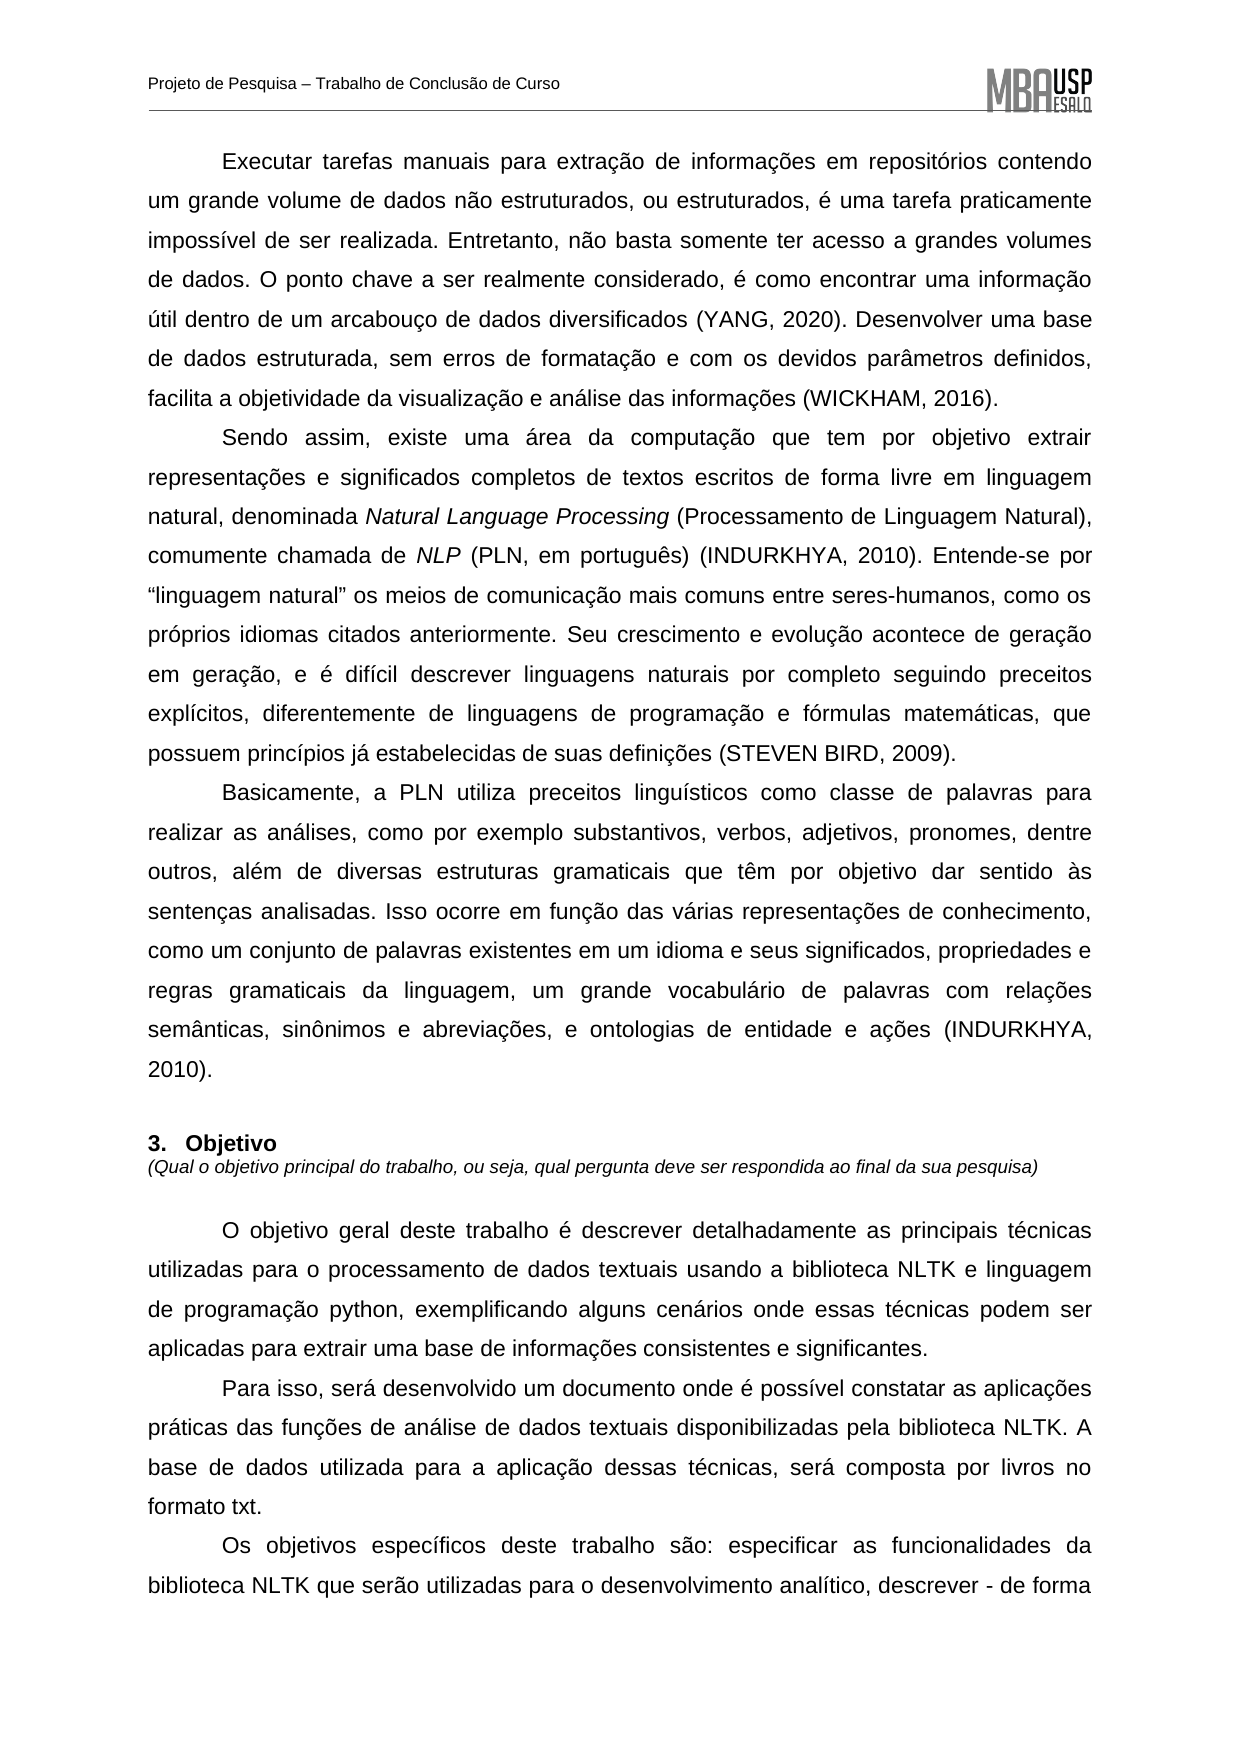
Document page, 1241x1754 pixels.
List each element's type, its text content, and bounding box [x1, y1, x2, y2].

list Objetivo [148, 1130, 1092, 1156]
picture [984, 67, 1095, 114]
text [148, 1532, 1092, 1598]
text O objetivo geral deste trabalho é descrever detalhadamente as principais técnicas utilizadas para o processamento de dados textuais usando a biblioteca NLTK e linguagem de programação python, exemplificando alguns cenários onde essas técnicas podem ser aplicadas para extrair uma base de informações consistentes e significantes. [148, 1217, 1092, 1361]
text (Qual o objetivo principal do trabalho, ou seja, qual pergunta deve ser respondida ao final da sua pesquisa) [148, 1156, 1092, 1178]
text Executar tarefas manuais para extração de informações em repositórios contendo um grande volume de dados não estruturados, ou estruturados, é uma tarefa praticamente impossível de ser realizada. Entretanto, não basta somente ter acesso a grandes volumes de dados. O ponto chave a ser realmente considerado, é como encontrar uma informação útil dentro de um arcabouço de dados diversificados . Desenvolver uma base de dados estruturada, sem erros de formatação e com os devidos parâmetros definidos, facilita a objetividade da visualização e análise das informações . [148, 148, 1092, 411]
text Sendo assim, existe uma área da computação que tem por objetivo extrair representações e significados completos de textos escritos de forma livre em linguagem natural, denominada Natural Language Processing (Processamento de Linguagem Natural), comumente chamada de NLP (PLN, em português) . Entende-se por “linguagem natural” os meios de comunicação mais comuns entre seres-humanos, como os próprios idiomas citados anteriormente. Seu crescimento e evolução acontece de geração em geração, e é difícil descrever linguagens naturais por completo seguindo preceitos explícitos, diferentemente de linguagens de programação e fórmulas matemáticas, que possuem princípios já estabelecidas de suas definições . [148, 424, 1092, 766]
text Basicamente, a PLN utiliza preceitos linguísticos como classe de palavras para realizar as análises, como por exemplo substantivos, verbos, adjetivos, pronomes, dentre outros, além de diversas estruturas gramaticais que têm por objetivo dar sentido às sentenças analisadas. Isso ocorre em função das várias representações de conhecimento, como um conjunto de palavras existentes em um idioma e seus significados, propriedades e regras gramaticais da linguagem, um grande vocabulário de palavras com relações semânticas, sinônimos e abreviações, e ontologias de entidade e ações . [148, 779, 1092, 1082]
text Para isso, será desenvolvido um documento onde é possível constatar as aplicações práticas das funções de análise de dados textuais disponibilizadas pela biblioteca NLTK. A base de dados utilizada para a aplicação dessas técnicas, será composta por livros no formato txt. [148, 1374, 1092, 1519]
